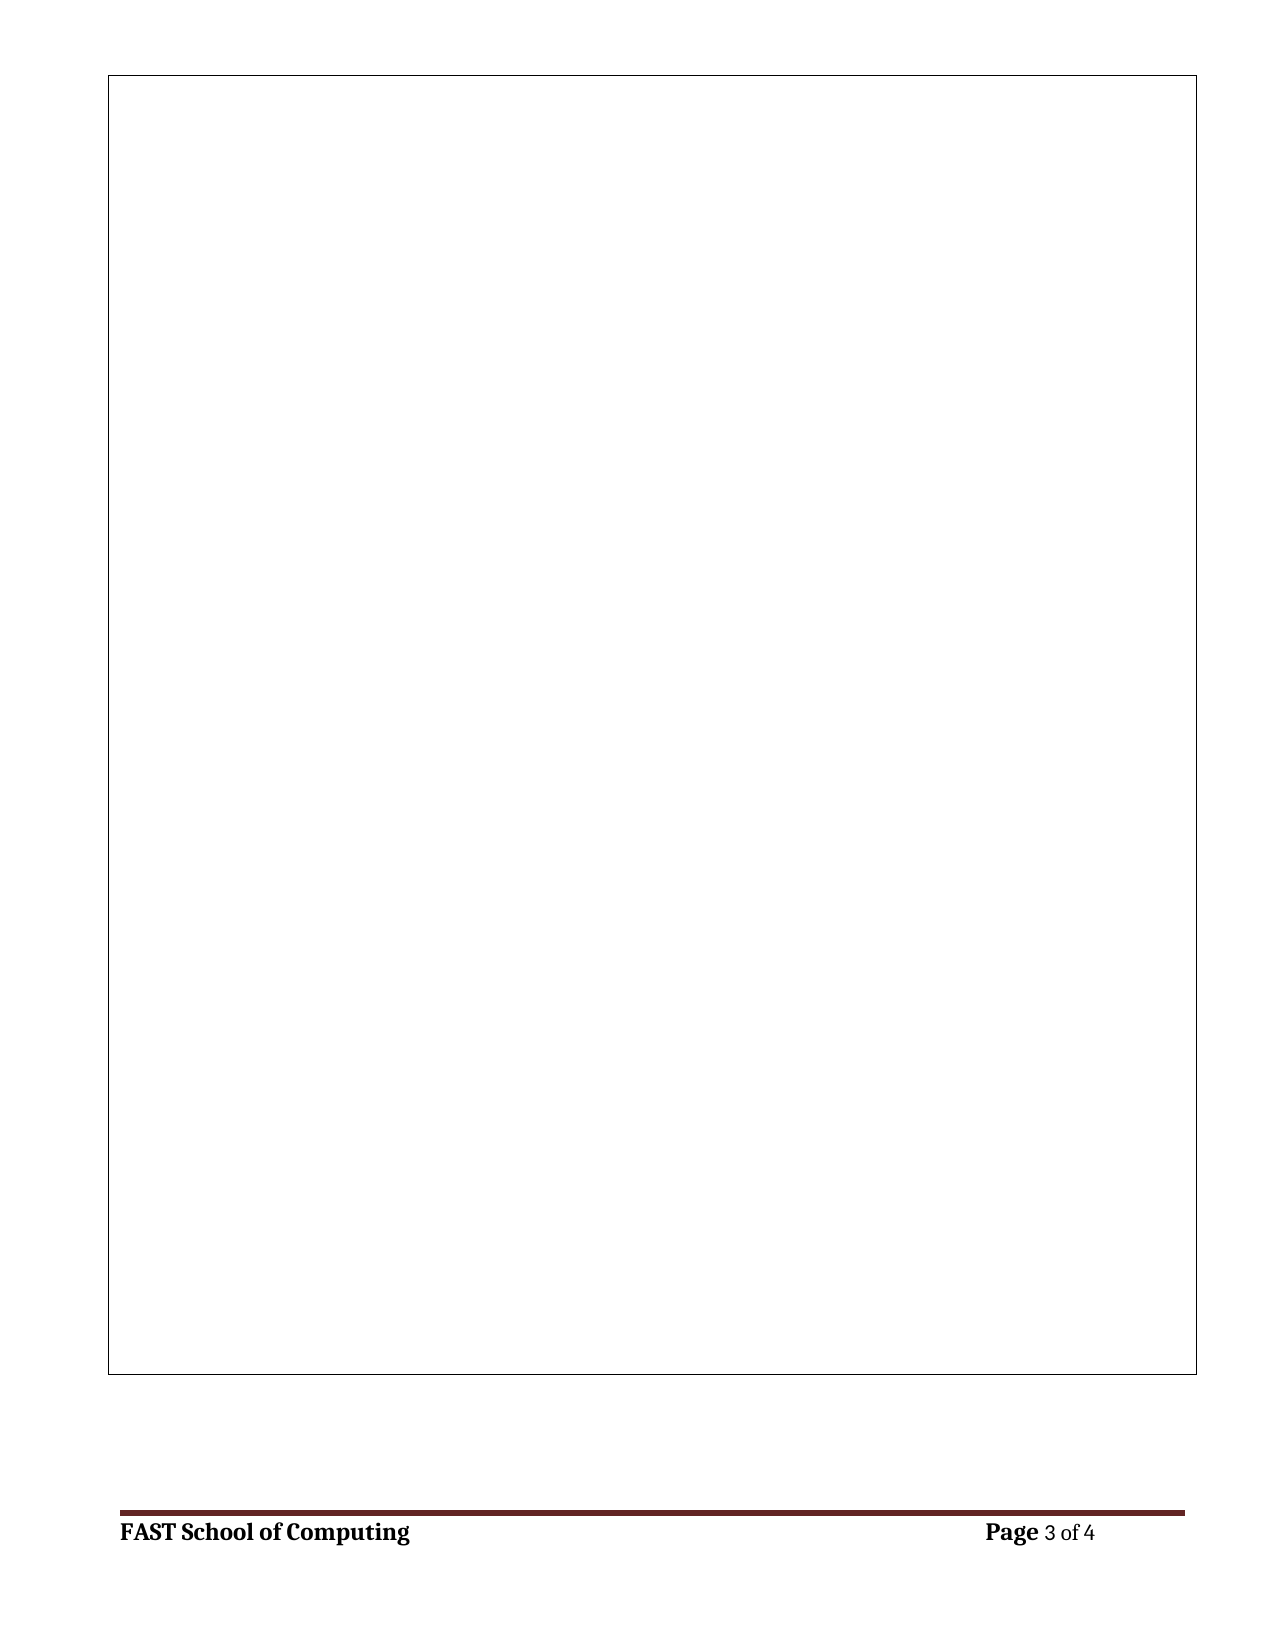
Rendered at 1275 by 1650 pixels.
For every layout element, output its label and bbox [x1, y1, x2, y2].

table_header [109, 76, 1196, 1373]
